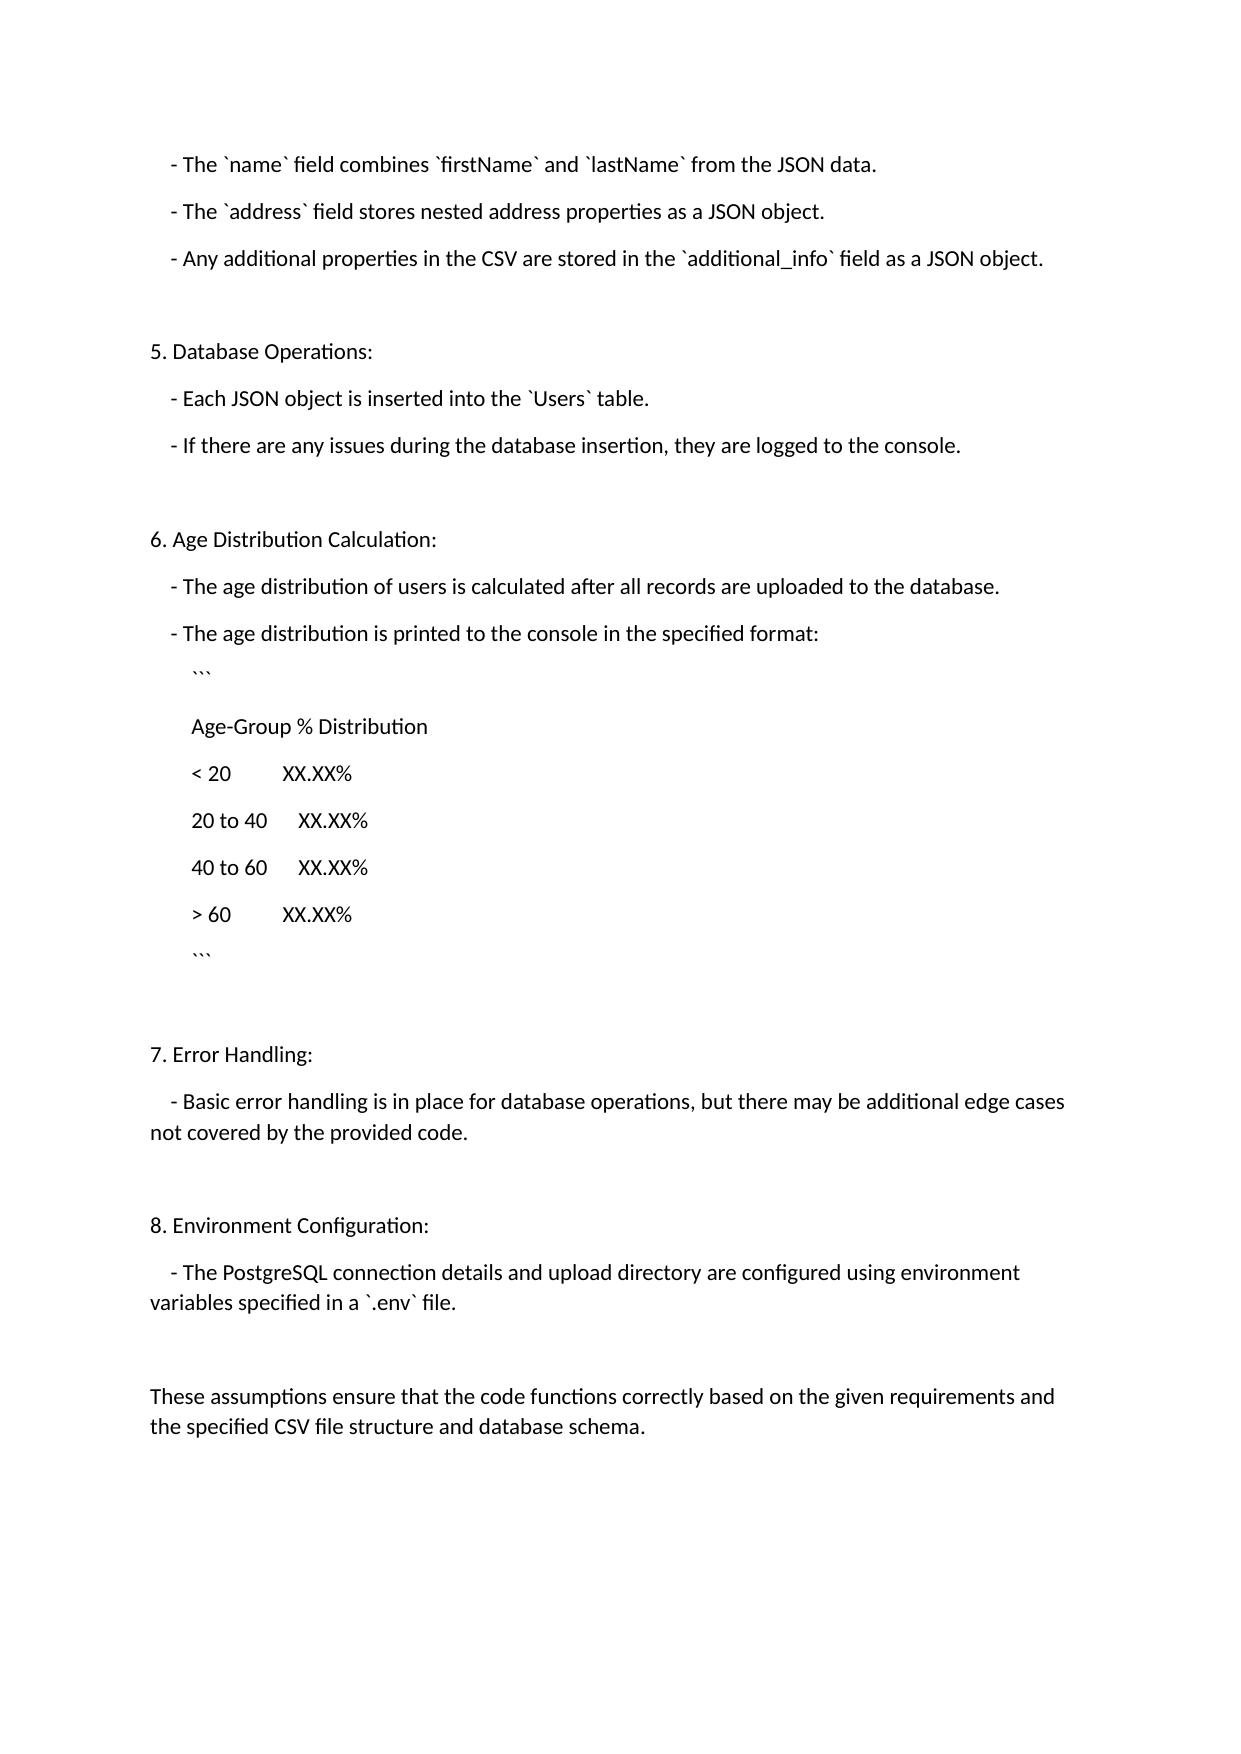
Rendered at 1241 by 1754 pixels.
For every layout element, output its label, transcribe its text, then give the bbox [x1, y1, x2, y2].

text - The `address` field stores nested address properties as a JSON object. [150, 197, 1090, 225]
text ``` [150, 947, 1090, 975]
text - The `name` field combines `firstName` and `lastName` from the JSON data. [150, 150, 1090, 178]
text Age-Group % Distribution [150, 712, 1090, 741]
text - Each JSON object is inserted into the `Users` table. [150, 384, 1090, 412]
text - The age distribution of users is calculated after all records are uploaded to the database. [150, 572, 1090, 600]
text ``` [150, 666, 1090, 694]
text - Any additional properties in the CSV are stored in the `additional_info` field as a JSON object. [150, 244, 1090, 272]
text < 20 XX.XX% [150, 759, 1090, 787]
text - Basic error handling is in place for database operations, but there may be additional edge cases not covered by the provided code. [150, 1087, 1090, 1146]
text - If there are any issues during the database insertion, they are logged to the console. [150, 431, 1090, 459]
text 7. Error Handling: [150, 1041, 1090, 1069]
text 6. Age Distribution Calculation: [150, 525, 1090, 553]
text 5. Database Operations: [150, 337, 1090, 366]
text > 60 XX.XX% [150, 900, 1090, 928]
text These assumptions ensure that the code functions correctly based on the given requirements and the specified CSV file structure and database schema. [150, 1382, 1090, 1441]
text 8. Environment Configuration: [150, 1211, 1090, 1239]
text - The PostgreSQL connection details and upload directory are configured using environment variables specified in a `.env` file. [150, 1258, 1090, 1317]
text 40 to 60 XX.XX% [150, 853, 1090, 881]
text 20 to 40 XX.XX% [150, 806, 1090, 834]
text - The age distribution is printed to the console in the specified format: [150, 619, 1090, 647]
